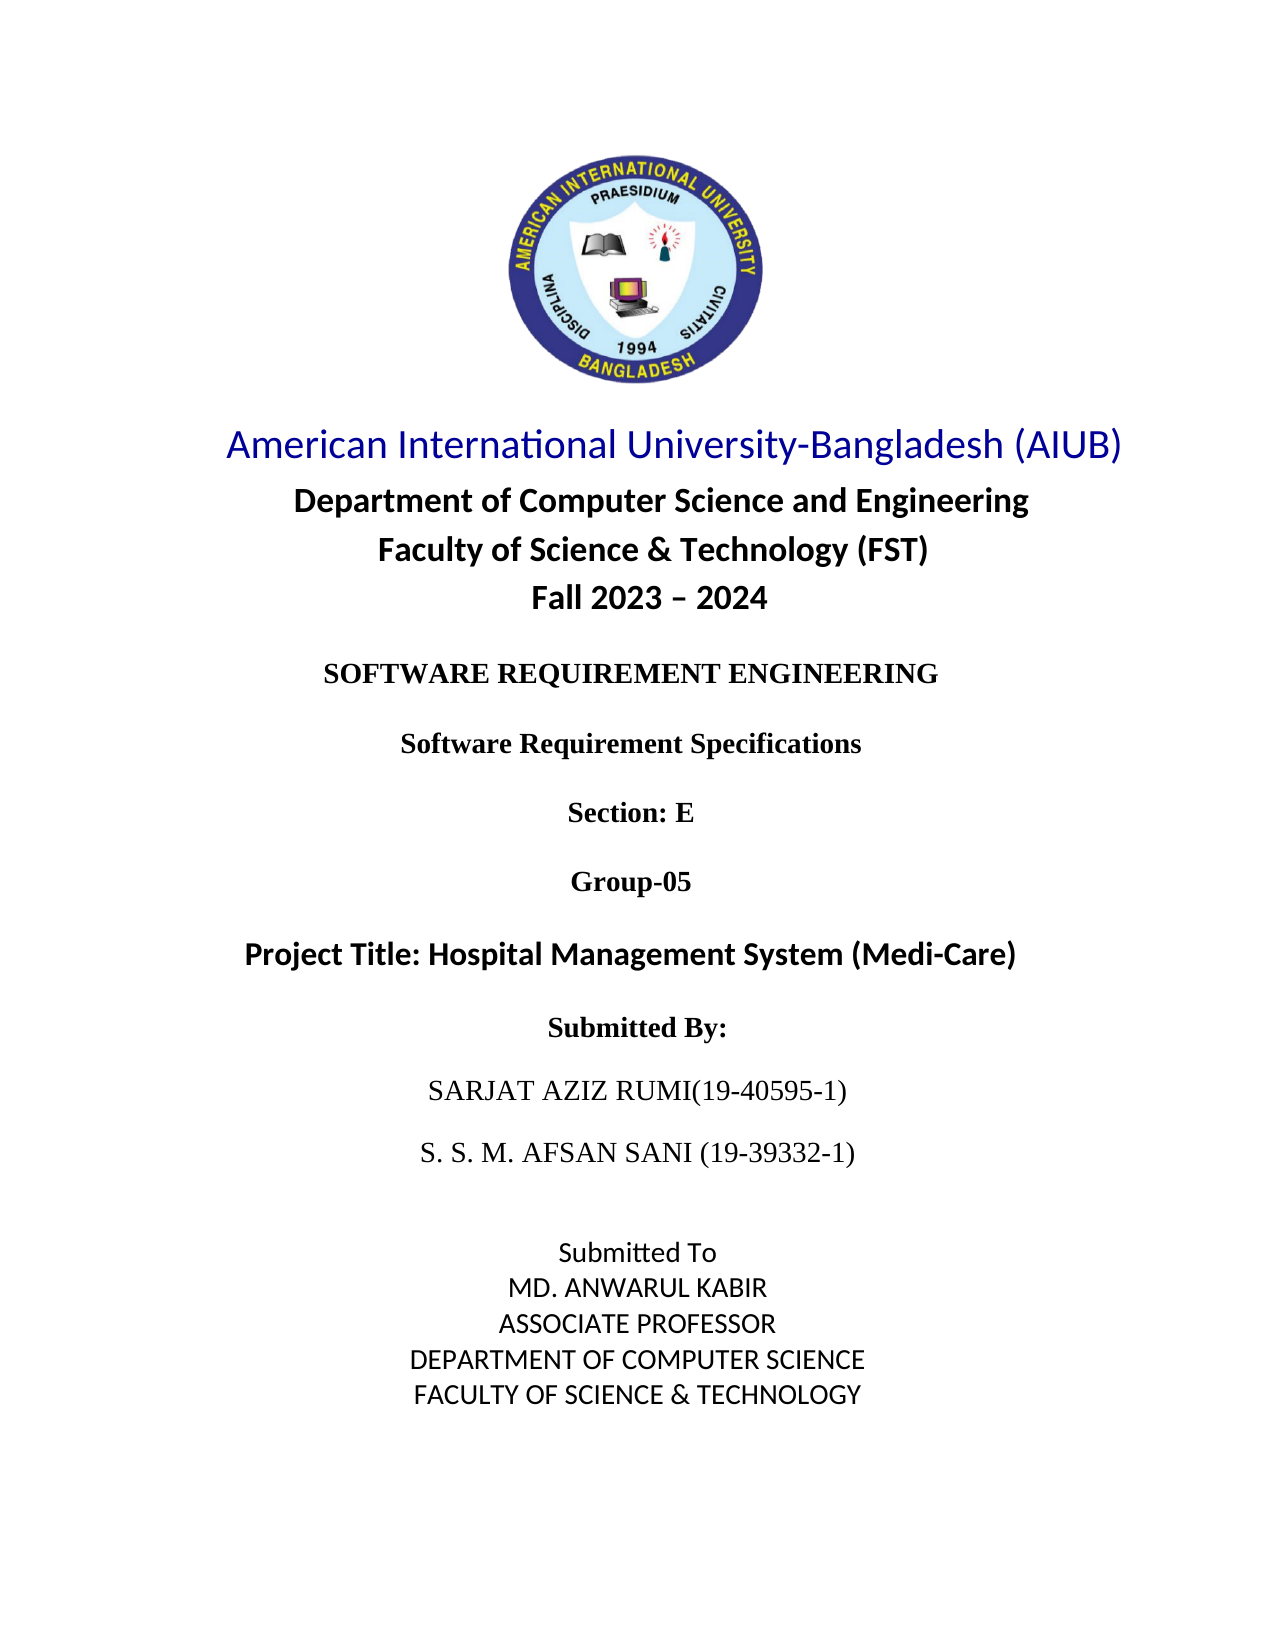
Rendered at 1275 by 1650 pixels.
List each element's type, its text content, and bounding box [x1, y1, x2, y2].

title Submitted By: [150, 1010, 1125, 1044]
text Section: E [225, 795, 1037, 828]
picture [502, 150, 769, 389]
text MD. ANWARUL KABIR [150, 1269, 1125, 1305]
text Submitted To [150, 1198, 1125, 1269]
text Department of Computer Science and Engineering [198, 478, 1037, 521]
text SOFTWARE REQUIREMENT ENGINEERING [225, 657, 1037, 690]
text Fall 2023 – 2024 [198, 575, 1037, 619]
text American International University-Bangladesh (AIUB) [225, 418, 1125, 469]
title SARJAT AZIZ RUMI(19-40595-1) [150, 1073, 1125, 1106]
text Group-05 [225, 864, 1037, 898]
text Faculty of Science & Technology (FST) [198, 527, 1037, 570]
text Software Requirement Specifications [225, 726, 1037, 759]
text DEPARTMENT OF COMPUTER SCIENCE [150, 1341, 1125, 1376]
title S. S. M. AFSAN SANI (19-39332-1) [150, 1136, 1125, 1169]
text ASSOCIATE PROFESSOR [150, 1305, 1125, 1341]
text Project Title: Hospital Management System (Medi-Care) [225, 933, 1037, 974]
text FACULTY OF SCIENCE & TECHNOLOGY [150, 1376, 1125, 1412]
